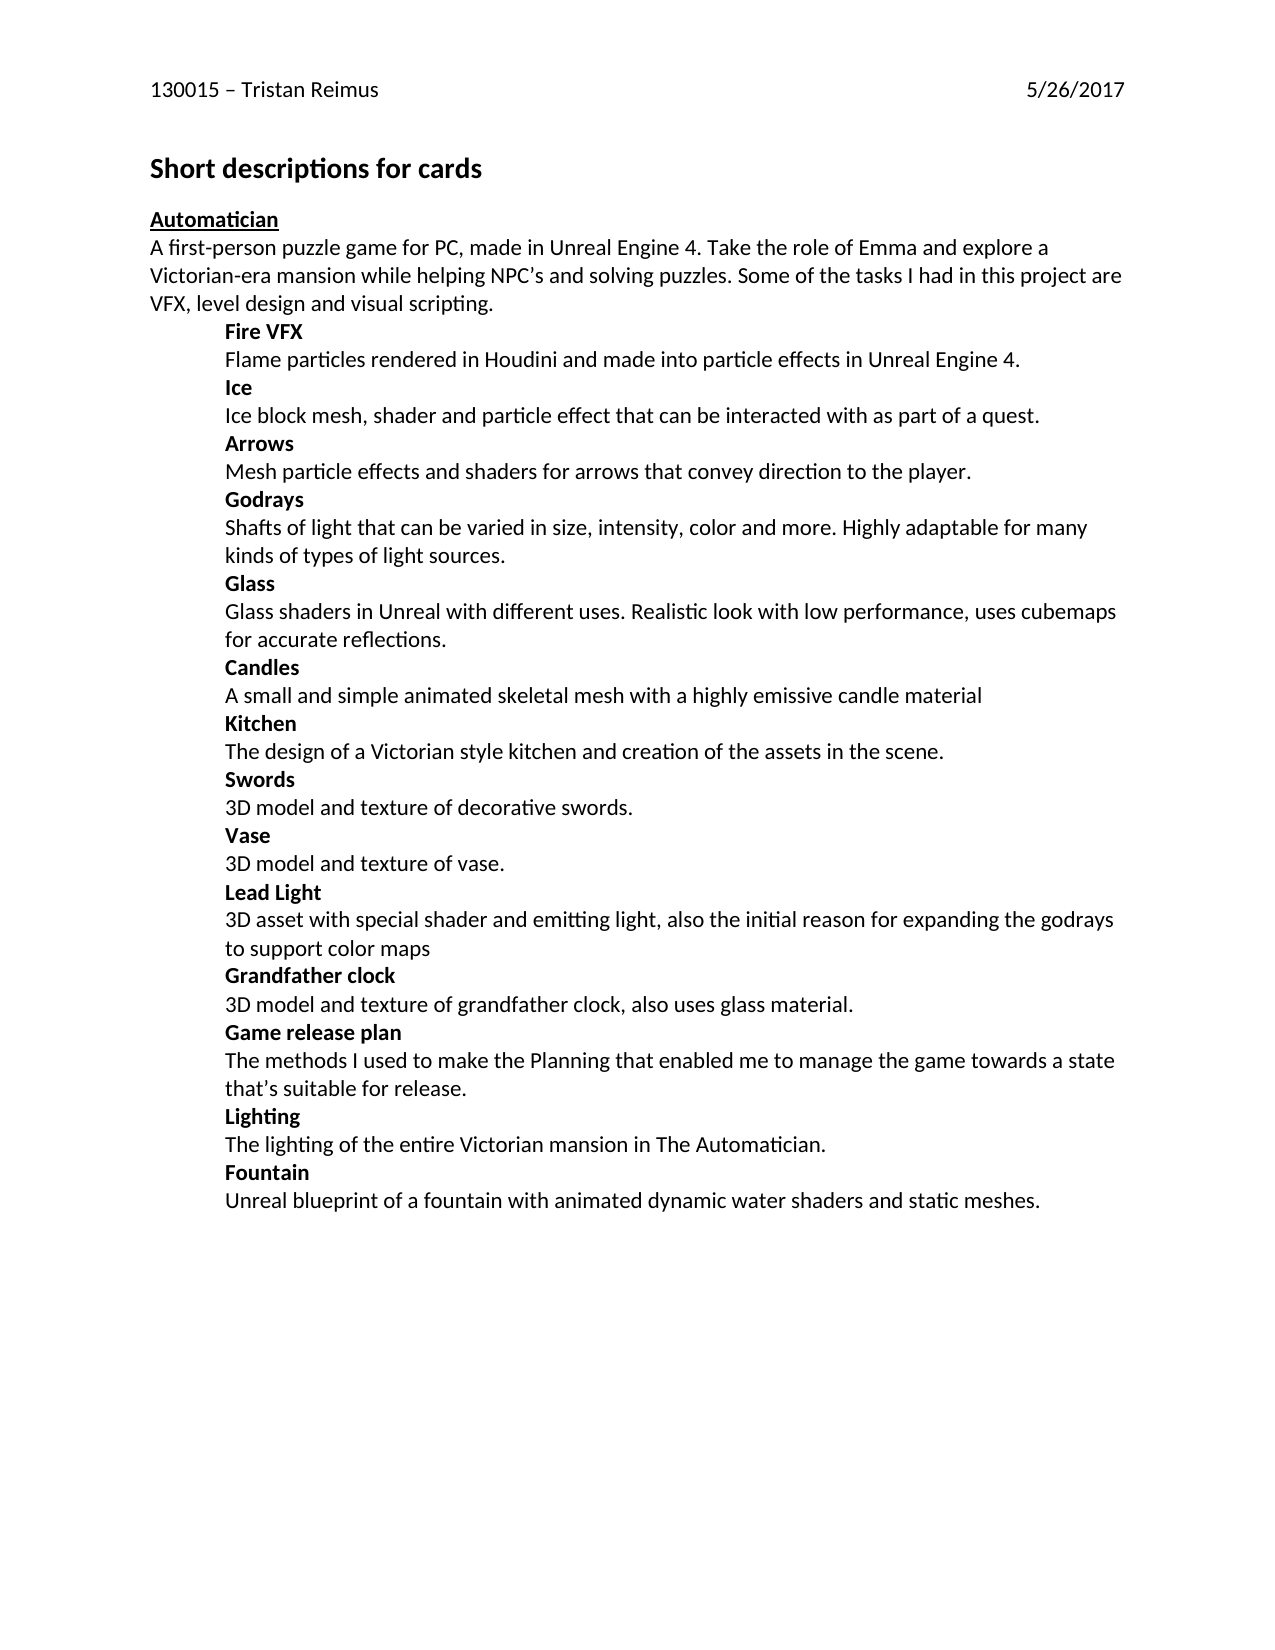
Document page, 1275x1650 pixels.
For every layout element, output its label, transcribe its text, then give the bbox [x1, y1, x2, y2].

text Fire VFX [150, 317, 1125, 345]
text Vase [150, 822, 1125, 849]
text for accurate reflections. [150, 625, 1125, 653]
text Godrays [150, 485, 1125, 513]
text Fountain [150, 1158, 1125, 1186]
text The methods I used to make the Planning that enabled me to manage the game towards a state that’s suitable for release. [225, 1046, 1125, 1102]
text Glass shaders in Unreal with different uses. Realistic look with low performance, uses cubemaps [150, 597, 1125, 625]
text The design of a Victorian style kitchen and creation of the assets in the scene. [150, 737, 1125, 766]
text A first-person puzzle game for PC, made in Unreal Engine 4. Take the role of Emma and explore a Victorian-era mansion while helping NPC’s and solving puzzles. Some of the tasks I had in this project are VFX, level design and visual scripting. [150, 233, 1125, 317]
text Game release plan [150, 1018, 1125, 1046]
text Automatician [150, 205, 1125, 233]
text 3D model and texture of grandfather clock, also uses glass material. [150, 990, 1125, 1018]
text Flame particles rendered in Houdini and made into particle effects in Unreal Engine 4. [150, 345, 1125, 373]
text Shafts of light that can be varied in size, intensity, color and more. Highly adaptable for many kinds of types of light sources. [225, 513, 1125, 569]
text Arrows [150, 429, 1125, 457]
text Lighting [150, 1102, 1125, 1130]
text 3D model and texture of vase. [150, 849, 1125, 878]
text Unreal blueprint of a fountain with animated dynamic water shaders and static meshes. [150, 1186, 1125, 1214]
text Ice block mesh, shader and particle effect that can be interacted with as part of a quest. [150, 401, 1125, 429]
text Glass [150, 569, 1125, 597]
text The lighting of the entire Victorian mansion in The Automatician. [150, 1130, 1125, 1158]
text Ice [150, 373, 1125, 401]
text 3D asset with special shader and emitting light, also the initial reason for expanding the godrays to support color maps [225, 906, 1125, 962]
text Candles [150, 653, 1125, 681]
text A small and simple animated skeletal mesh with a highly emissive candle material [150, 681, 1125, 709]
text Short descriptions for cards [150, 150, 1125, 186]
text 3D model and texture of decorative swords. [150, 793, 1125, 822]
text Mesh particle effects and shaders for arrows that convey direction to the player. [150, 457, 1125, 485]
text Lead Light [150, 878, 1125, 906]
text Kitchen [150, 709, 1125, 737]
text Swords [150, 766, 1125, 793]
text Grandfather clock [150, 962, 1125, 990]
